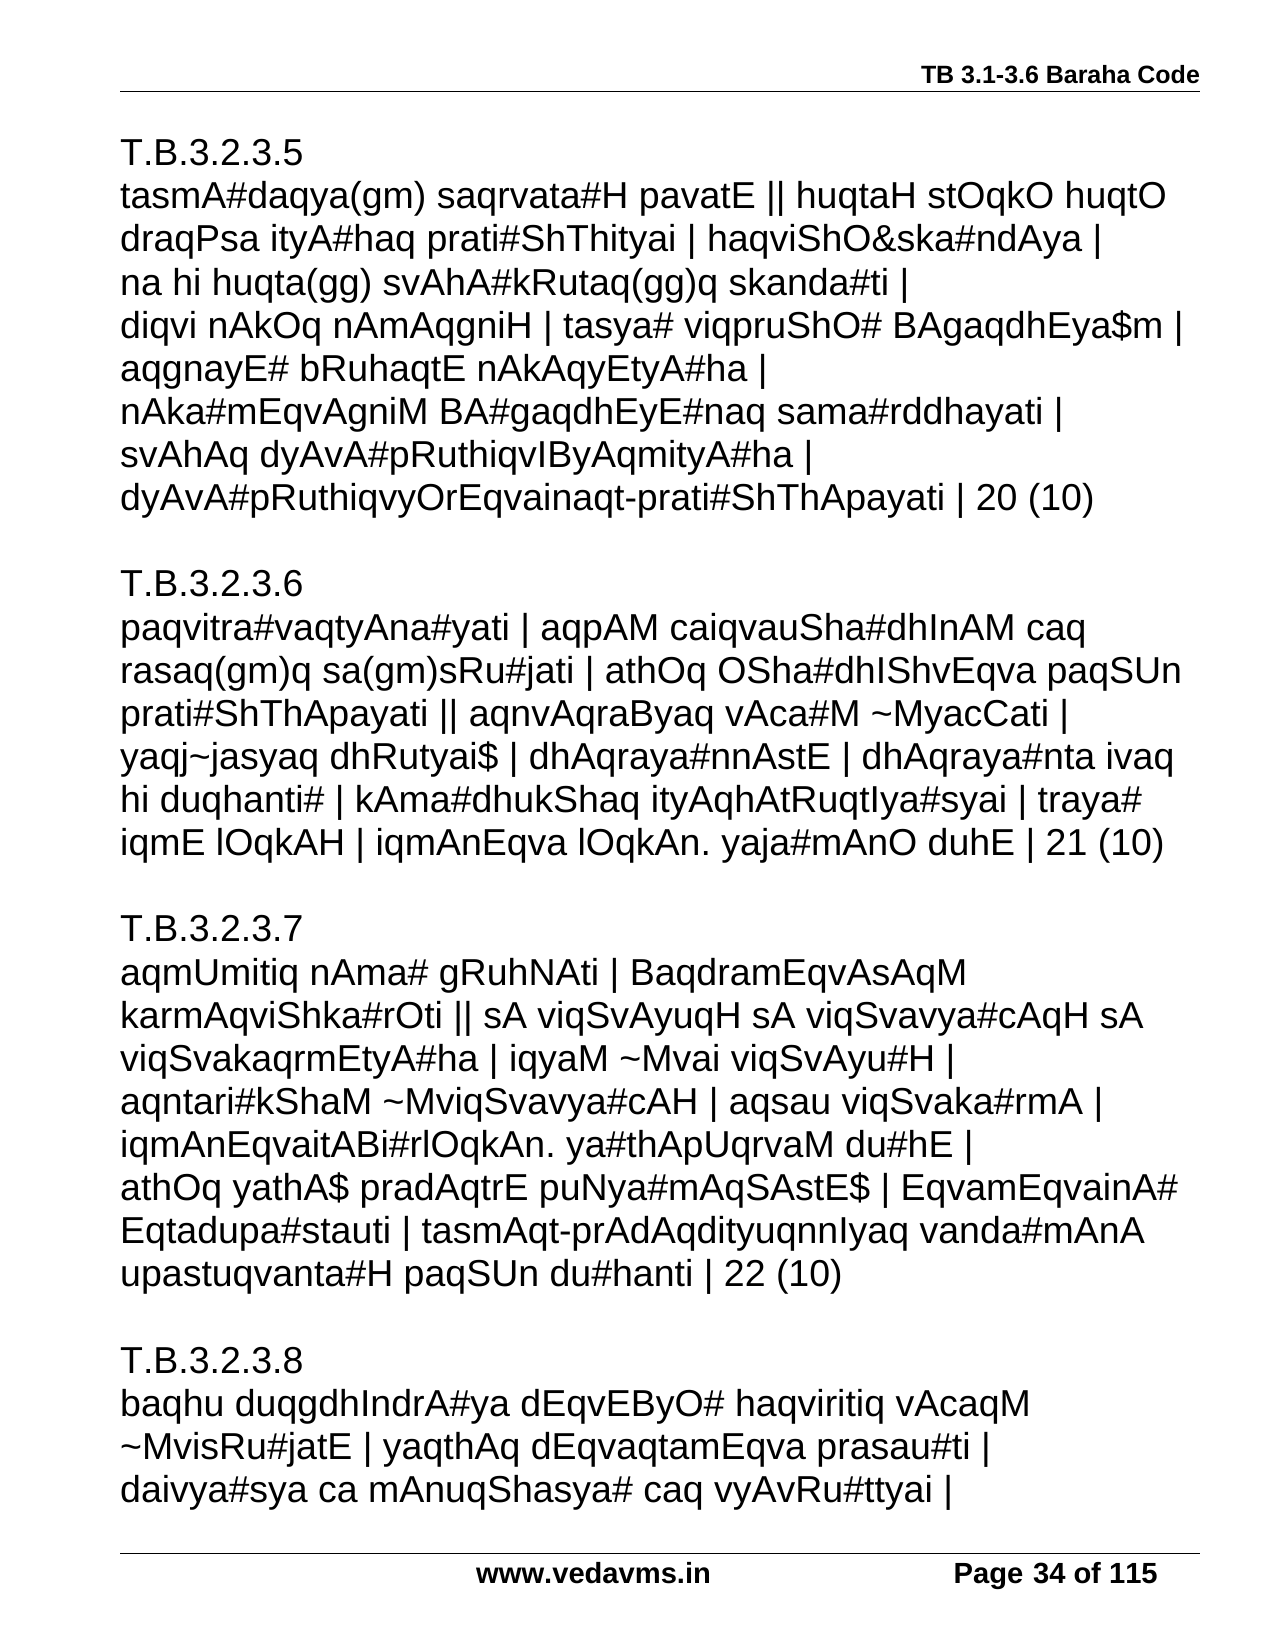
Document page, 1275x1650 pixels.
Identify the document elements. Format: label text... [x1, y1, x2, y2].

text daivya#sya ca mAnuqShasya# caq vyAvRu#ttyai | [120, 1467, 1200, 1510]
text na hi huqta(gg) svAhA#kRutaq(gg)q skanda#ti | [120, 260, 1200, 303]
text yaqj~jasyaq dhRutyai$ | dhAqraya#nnAstE | dhAqraya#nta ivaq hi duqhanti# | kAma#dhukShaq ityAqhAtRuqtIya#syai | traya# iqmE lOqkAH | iqmAnEqva lOqkAn. yaja#mAnO duhE | 21 (10) [120, 734, 1200, 863]
text svAhAq dyAvA#pRuthiqvIByAqmityA#ha | [120, 432, 1200, 475]
text tasmA#daqya(gm) saqrvata#H pavatE || huqtaH stOqkO huqtO draqPsa ityA#haq prati#ShThityai | haqviShO&ska#ndAya | [120, 173, 1200, 260]
text iqmAnEqvaitABi#rlOqkAn. ya#thApUqrvaM du#hE | [120, 1122, 1200, 1165]
text T.B.3.2.3.5 [120, 130, 1200, 173]
text aqntari#kShaM ~MviqSvavya#cAH | aqsau viqSvaka#rmA | [120, 1079, 1200, 1122]
text T.B.3.2.3.7 [120, 907, 1200, 950]
text T.B.3.2.3.6 [120, 562, 1200, 605]
text T.B.3.2.3.8 [120, 1338, 1200, 1381]
text baqhu duqgdhIndrA#ya dEqvEByO# haqviritiq vAcaqM ~MvisRu#jatE | yaqthAq dEqvaqtamEqva prasau#ti | [120, 1381, 1200, 1467]
text aqmUmitiq nAma# gRuhNAti | BaqdramEqvAsAqM karmAqviShka#rOti || sA viqSvAyuqH sA viqSvavya#cAqH sA viqSvakaqrmEtyA#ha | iqyaM ~Mvai viqSvAyu#H | [120, 950, 1200, 1079]
text athOq yathA$ pradAqtrE puNya#mAqSAstE$ | EqvamEqvainA# Eqtadupa#stauti | tasmAqt-prAdAqdityuqnnIyaq vanda#mAnA upastuqvanta#H paqSUn du#hanti | 22 (10) [120, 1165, 1200, 1295]
text dyAvA#pRuthiqvyOrEqvainaqt-prati#ShThApayati | 20 (10) [120, 475, 1200, 518]
text diqvi nAkOq nAmAqgniH | tasya# viqpruShO# BAgaqdhEya$m | [120, 303, 1200, 346]
text nAka#mEqvAgniM BA#gaqdhEyE#naq sama#rddhayati | [120, 389, 1200, 432]
text paqvitra#vaqtyAna#yati | aqpAM caiqvauSha#dhInAM caq rasaq(gm)q sa(gm)sRu#jati | athOq OSha#dhIShvEqva paqSUn prati#ShThApayati || aqnvAqraByaq vAca#M ~MyacCati | [120, 605, 1200, 734]
text aqgnayE# bRuhaqtE nAkAqyEtyA#ha | [120, 346, 1200, 389]
